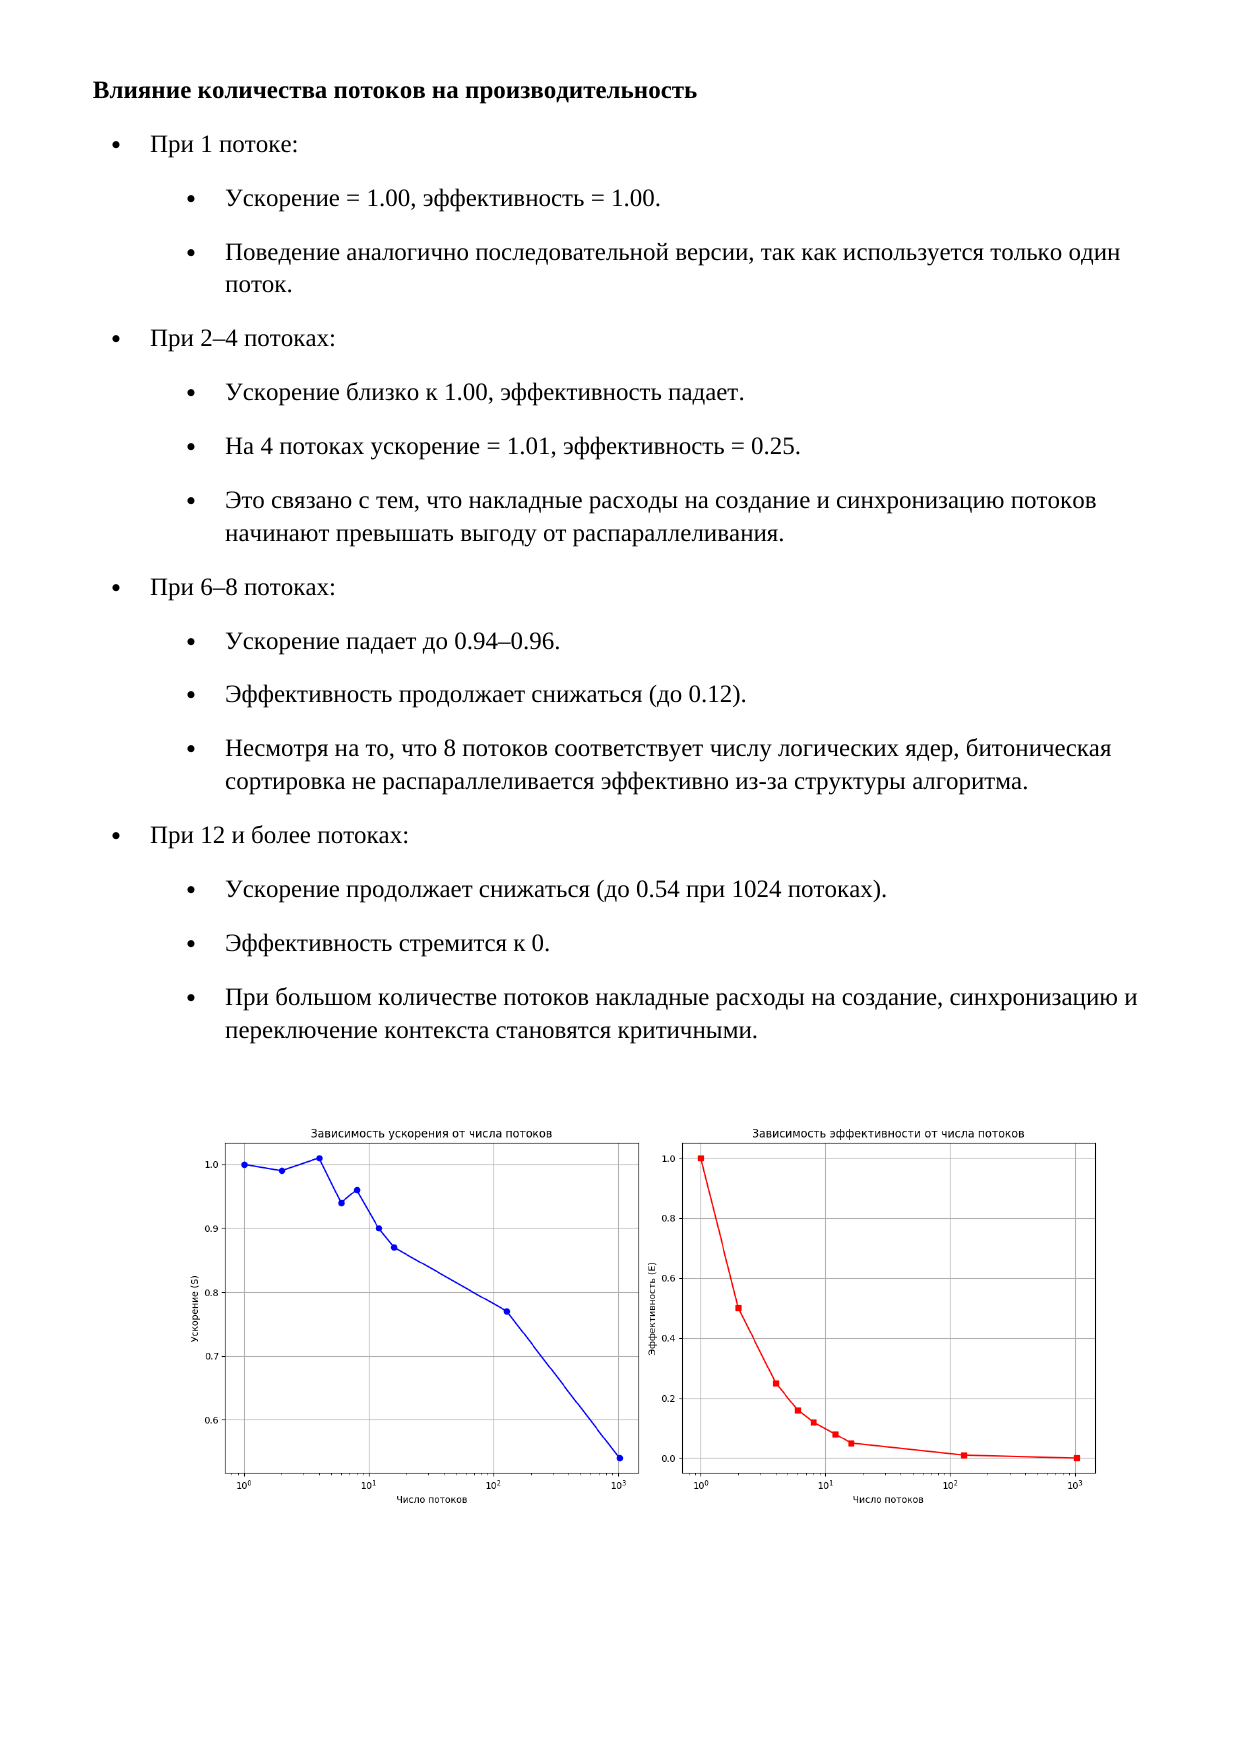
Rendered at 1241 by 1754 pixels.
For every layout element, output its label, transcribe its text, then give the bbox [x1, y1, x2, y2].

list При 1 потоке: [112, 129, 1147, 158]
picture [187, 1122, 1099, 1509]
list На 4 потоках ускорение = 1.01, эффективность = 0.25. [187, 431, 1147, 460]
list Поведение аналогично последовательной версии, так как используется только один поток. [187, 237, 1147, 298]
list Эффективность стремится к 0. [187, 928, 1147, 957]
list При большом количестве потоков накладные расходы на создание, синхронизацию и переключение контекста становятся критичными. [187, 982, 1147, 1044]
list Ускорение падает до 0.94–0.96. [187, 626, 1147, 654]
list Ускорение продолжает снижаться (до 0.54 при 1024 потоках). [187, 874, 1147, 903]
list Ускорение = 1.00, эффективность = 1.00. [187, 183, 1147, 211]
list При 12 и более потоках: [112, 820, 1147, 849]
list Ускорение близко к 1.00, эффективность падает. [187, 377, 1147, 406]
text Влияние количества потоков на производительность [93, 75, 1147, 104]
list Несмотря на то, что 8 потоков соответствует числу логических ядер, битоническая сортировка не распараллеливается эффективно из-за структуры алгоритма. [187, 733, 1147, 795]
list При 6–8 потоках: [112, 572, 1147, 601]
list Это связано с тем, что накладные расходы на создание и синхронизацию потоков начинают превышать выгоду от распараллеливания. [187, 485, 1147, 547]
list При 2–4 потоках: [112, 323, 1147, 352]
list Эффективность продолжает снижаться (до 0.12). [187, 679, 1147, 708]
